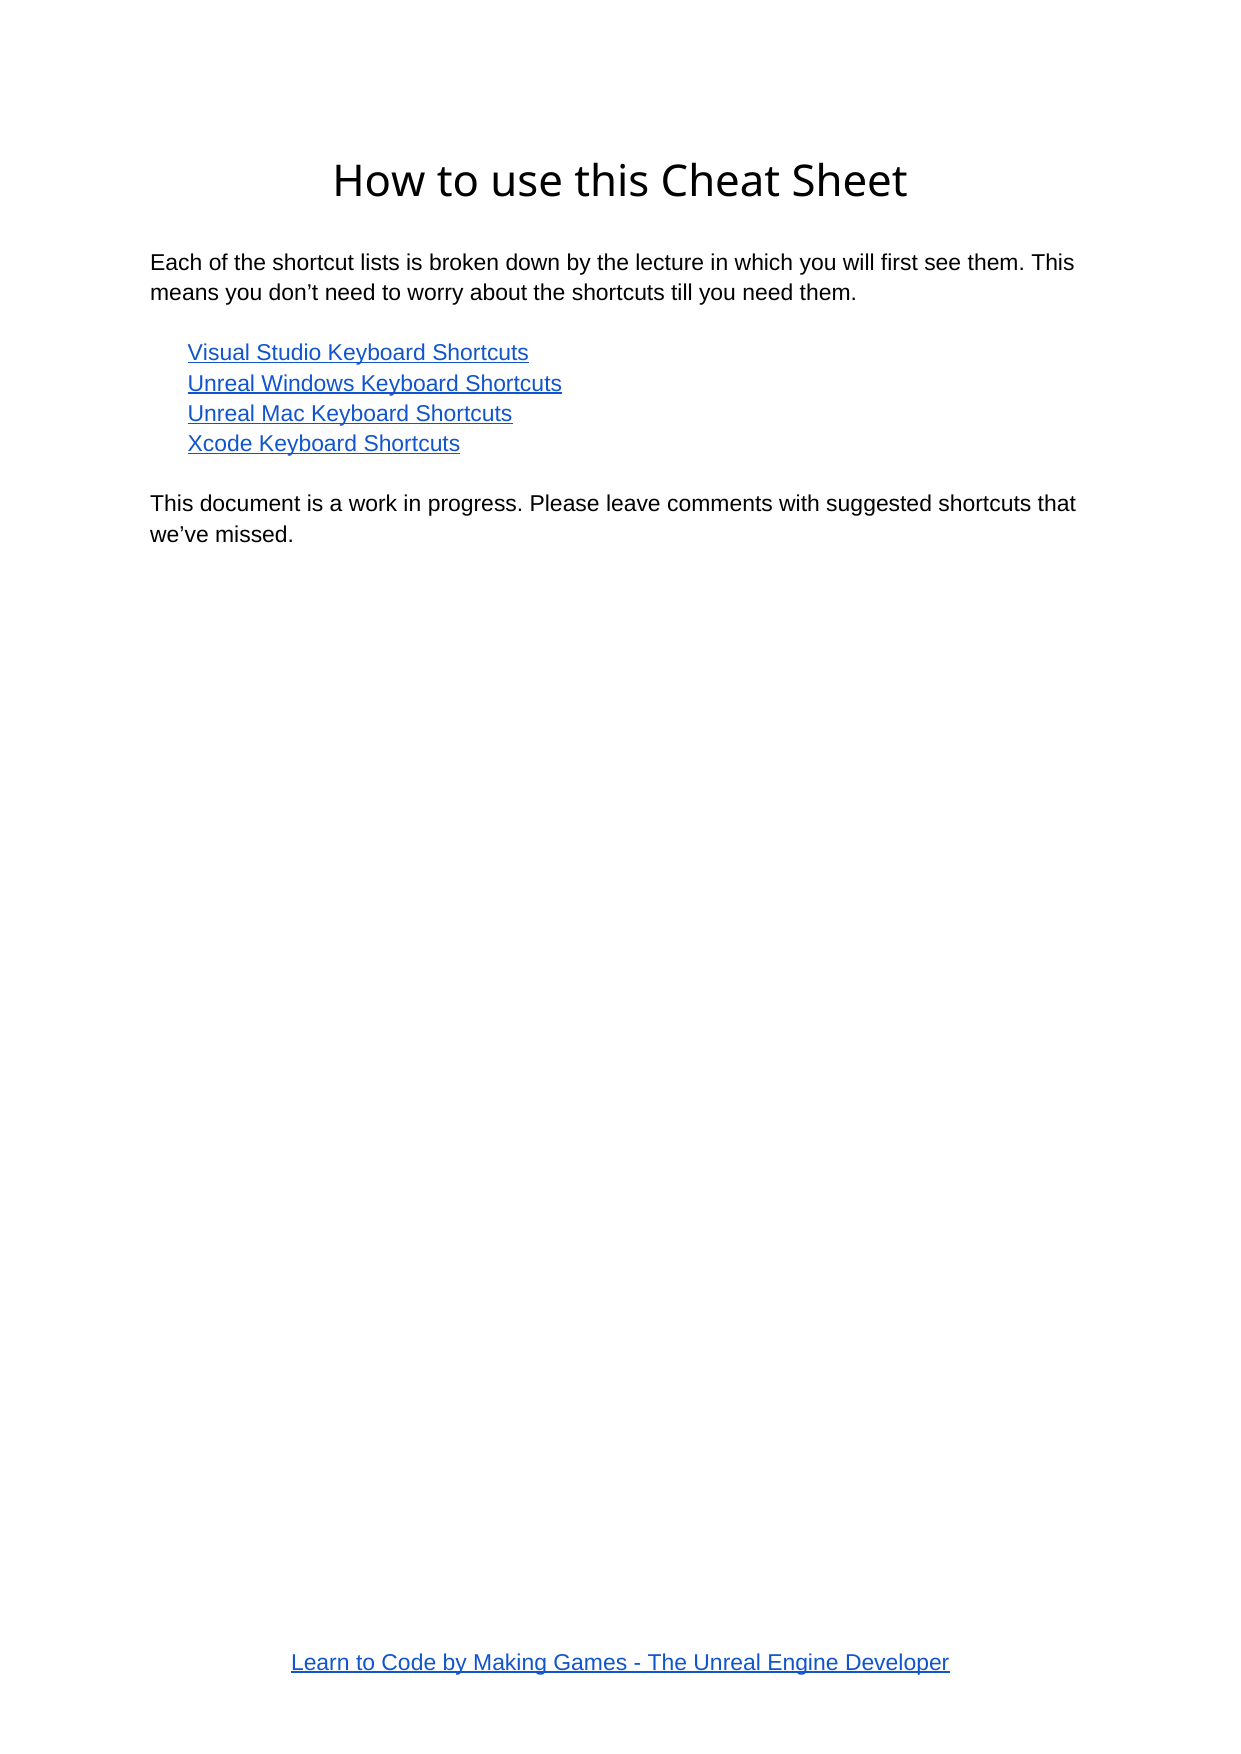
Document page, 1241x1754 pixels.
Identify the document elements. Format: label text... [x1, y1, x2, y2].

text Unreal Mac Keyboard Shortcuts [187, 400, 1090, 426]
text Unreal Windows Keyboard Shortcuts [187, 369, 1090, 396]
text Visual Studio Keyboard Shortcuts [187, 339, 1090, 366]
title How to use this Cheat Sheet [150, 150, 1090, 209]
text Each of the shortcut lists is broken down by the lecture in which you will first see them. This means you don’t need to worry about the shortcuts till you need them. [150, 249, 1090, 305]
text Xcode Keyboard Shortcuts [187, 430, 1090, 456]
text This document is a work in progress. Please leave comments with suggested shortcuts that we’ve missed. [150, 490, 1090, 547]
